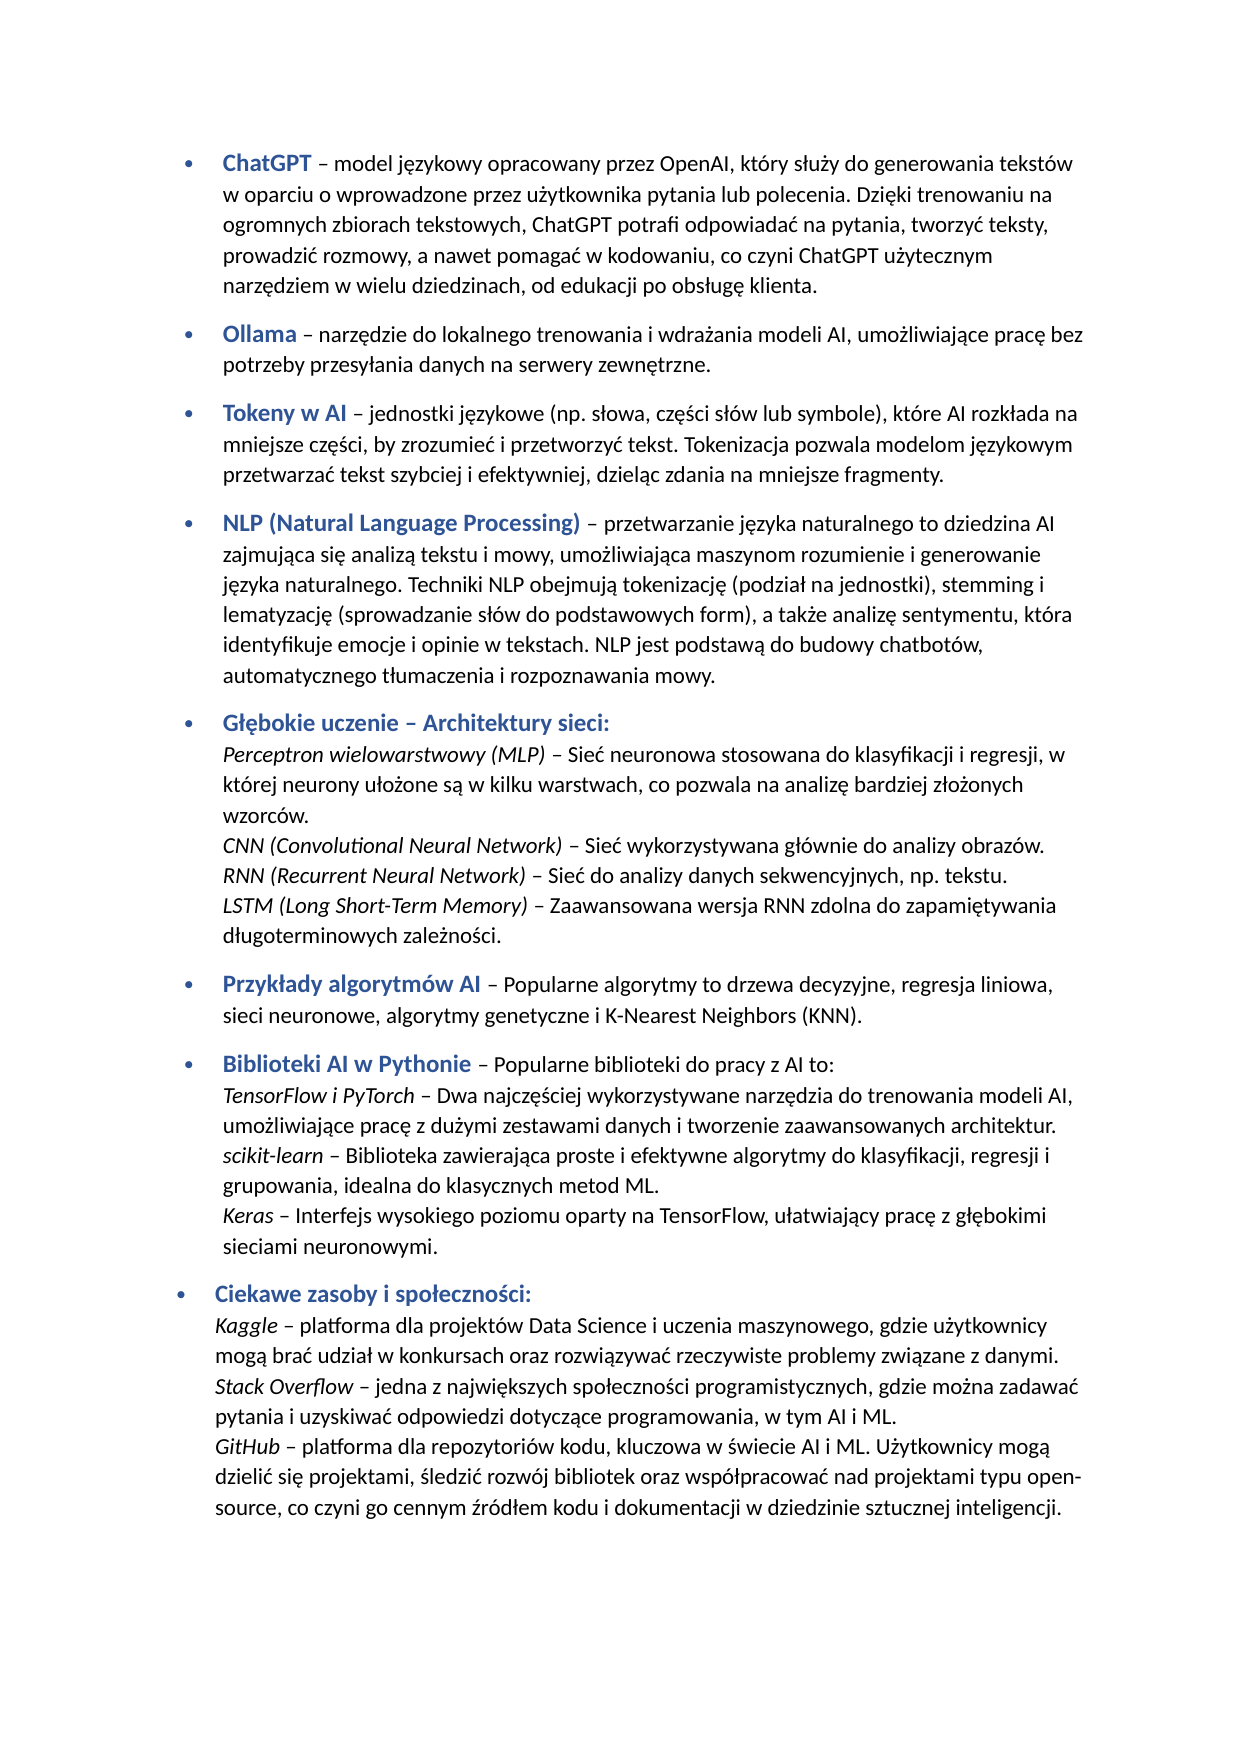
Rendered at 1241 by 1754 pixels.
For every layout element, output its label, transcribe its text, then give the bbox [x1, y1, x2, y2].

list ChatGPT – model językowy opracowany przez OpenAI, który służy do generowania tekstów w oparciu o wprowadzone przez użytkownika pytania lub polecenia. Dzięki trenowaniu na ogromnych zbiorach tekstowych, ChatGPT potrafi odpowiadać na pytania, tworzyć teksty, prowadzić rozmowy, a nawet pomagać w kodowaniu, co czyni ChatGPT użytecznym narzędziem w wielu dziedzinach, od edukacji po obsługę klienta. [185, 148, 1093, 299]
list Ollama – narzędzie do lokalnego trenowania i wdrażania modeli AI, umożliwiające pracę bez potrzeby przesyłania danych na serwery zewnętrzne. [185, 318, 1093, 378]
list Tokeny w AI – jednostki językowe (np. słowa, części słów lub symbole), które AI rozkłada na mniejsze części, by zrozumieć i przetworzyć tekst. Tokenizacja pozwala modelom językowym przetwarzać tekst szybciej i efektywniej, dzieląc zdania na mniejsze fragmenty. [185, 397, 1093, 488]
list NLP (Natural Language Processing) – przetwarzanie języka naturalnego to dziedzina AI zajmująca się analizą tekstu i mowy, umożliwiająca maszynom rozumienie i generowanie języka naturalnego. Techniki NLP obejmują tokenizację (podział na jednostki), stemming i lematyzację (sprowadzanie słów do podstawowych form), a także analizę sentymentu, która identyfikuje emocje i opinie w tekstach. NLP jest podstawą do budowy chatbotów, automatycznego tłumaczenia i rozpoznawania mowy. [185, 507, 1093, 689]
list Ciekawe zasoby i społeczności: Kaggle – platforma dla projektów Data Science i uczenia maszynowego, gdzie użytkownicy mogą brać udział w konkursach oraz rozwiązywać rzeczywiste problemy związane z danymi. [177, 1279, 1093, 1369]
list Głębokie uczenie – Architektury sieci: Perceptron wielowarstwowy (MLP) – Sieć neuronowa stosowana do klasyfikacji i regresji, w której neurony ułożone są w kilku warstwach, co pozwala na analizę bardziej złożonych wzorców. CNN (Convolutional Neural Network) – Sieć wykorzystywana głównie do analizy obrazów. RNN (Recurrent Neural Network) – Sieć do analizy danych sekwencyjnych, np. tekstu. LSTM (Long Short-Term Memory) – Zaawansowana wersja RNN zdolna do zapamiętywania długoterminowych zależności. [185, 708, 1093, 949]
list GitHub – platforma dla repozytoriów kodu, kluczowa w świecie AI i ML. Użytkownicy mogą dzielić się projektami, śledzić rozwój bibliotek oraz współpracować nad projektami typu open-source, co czyni go cennym źródłem kodu i dokumentacji w dziedzinie sztucznej inteligencji. [215, 1432, 1093, 1521]
list Stack Overflow – jedna z największych społeczności programistycznych, gdzie można zadawać pytania i uzyskiwać odpowiedzi dotyczące programowania, w tym AI i ML. [215, 1372, 1093, 1430]
list Przykłady algorytmów AI – Popularne algorytmy to drzewa decyzyjne, regresja liniowa, sieci neuronowe, algorytmy genetyczne i K-Nearest Neighbors (KNN). [185, 968, 1093, 1029]
list Biblioteki AI w Pythonie – Popularne biblioteki do pracy z AI to: TensorFlow i PyTorch – Dwa najczęściej wykorzystywane narzędzia do trenowania modeli AI, umożliwiające pracę z dużymi zestawami danych i tworzenie zaawansowanych architektur. scikit-learn – Biblioteka zawierająca proste i efektywne algorytmy do klasyfikacji, regresji i grupowania, idealna do klasycznych metod ML. Keras – Interfejs wysokiego poziomu oparty na TensorFlow, ułatwiający pracę z głębokimi sieciami neuronowymi. [185, 1048, 1093, 1260]
